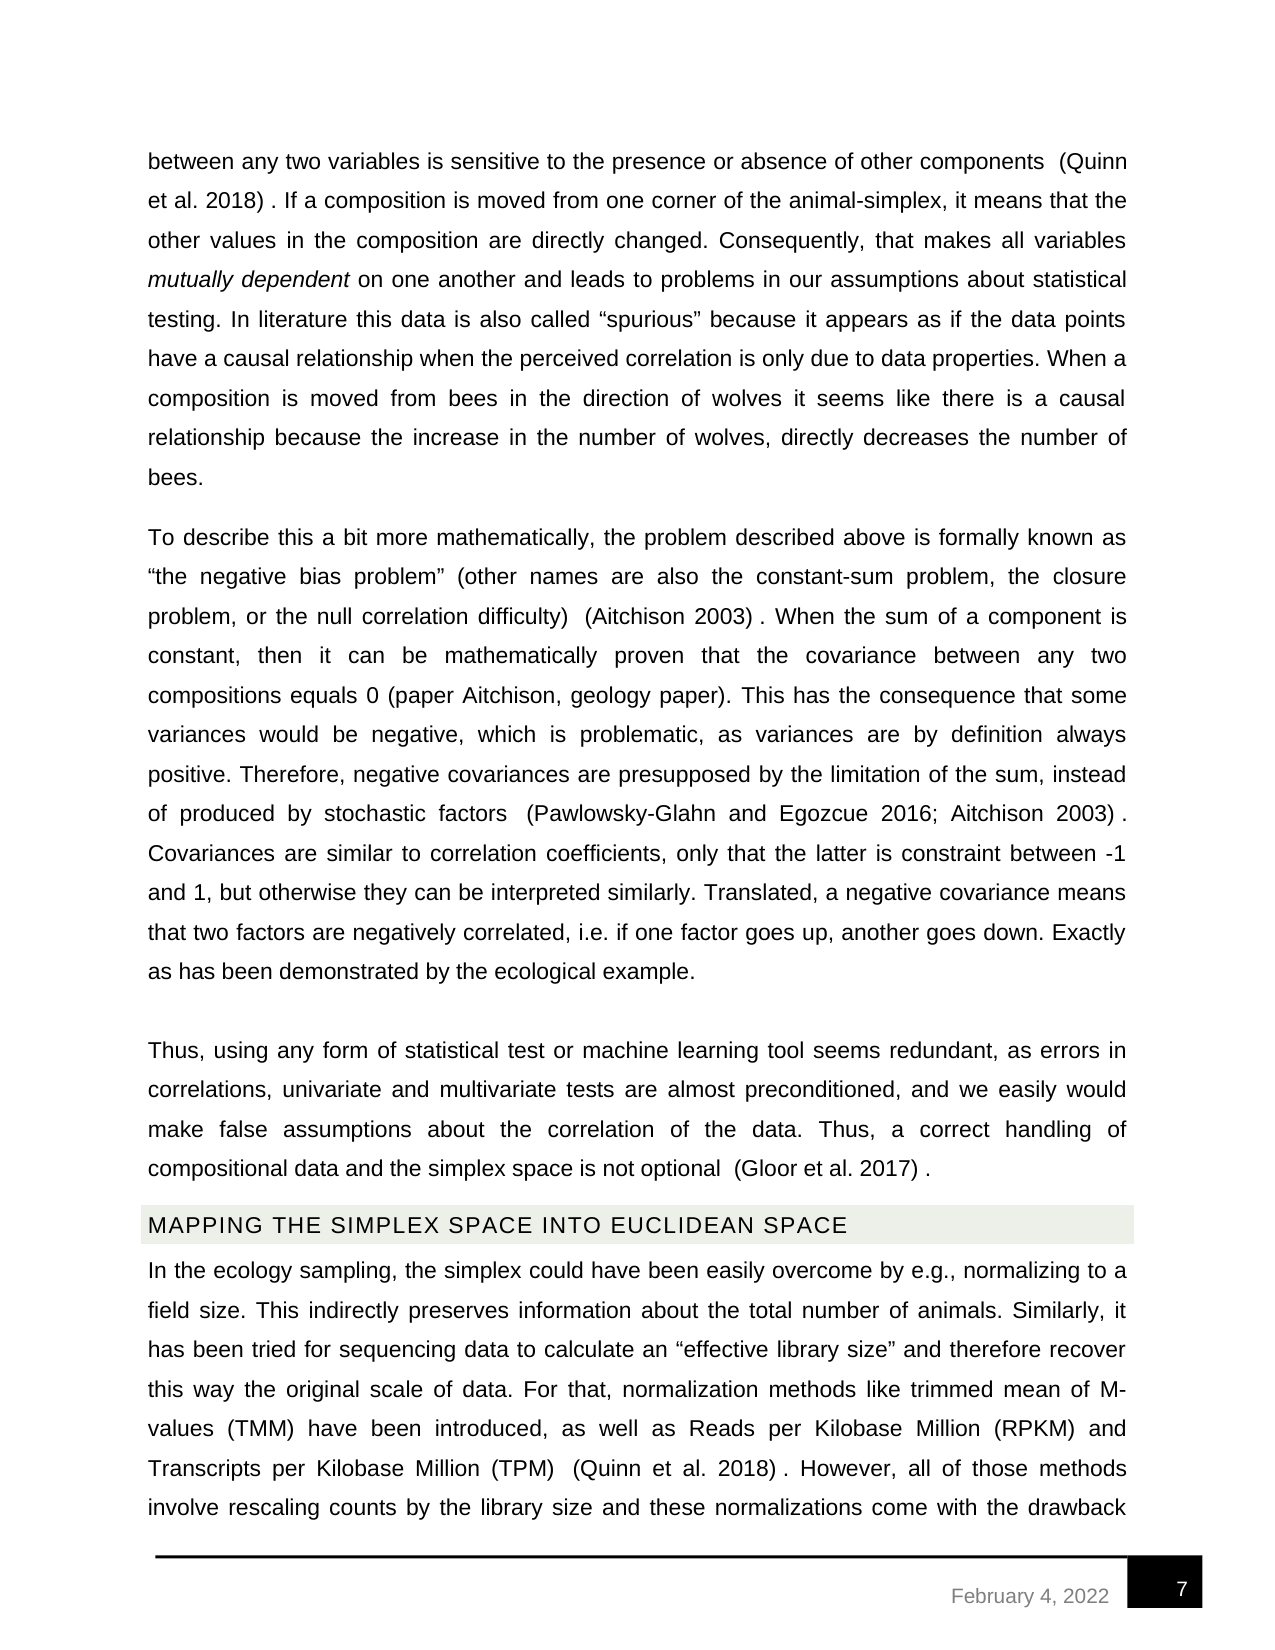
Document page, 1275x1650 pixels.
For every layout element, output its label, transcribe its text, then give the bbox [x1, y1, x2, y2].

text To describe this a bit more mathematically, the problem described above is formally known as “the negative bias problem” (other names are also the constant-sum problem, the closure problem, or the null correlation difficulty) . When the sum of a component is constant, then it can be mathematically proven that the covariance between any two compositions equals 0 (paper Aitchison, geology paper). This has the consequence that some variances would be negative, which is problematic, as variances are by definition always positive. Therefore, negative covariances are presupposed by the limitation of the sum, instead of produced by stochastic factors . Covariances are similar to correlation coefficients, only that the latter is constraint between -1 and 1, but otherwise they can be interpreted similarly. Translated, a negative covariance means that two factors are negatively correlated, i.e. if one factor goes up, another goes down. Exactly as has been demonstrated by the ecological example. [148, 524, 1127, 984]
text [148, 1257, 1127, 1521]
subtitle Mapping the Simplex Space into Euclidean Space [148, 1212, 1127, 1238]
text Thus, using any form of statistical test or machine learning tool seems redundant, as errors in correlations, univariate and multivariate tests are almost preconditioned, and we easily would make false assumptions about the correlation of the data. Thus, a correct handling of compositional data and the simplex space is not optional . [148, 1037, 1127, 1182]
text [148, 148, 1127, 490]
